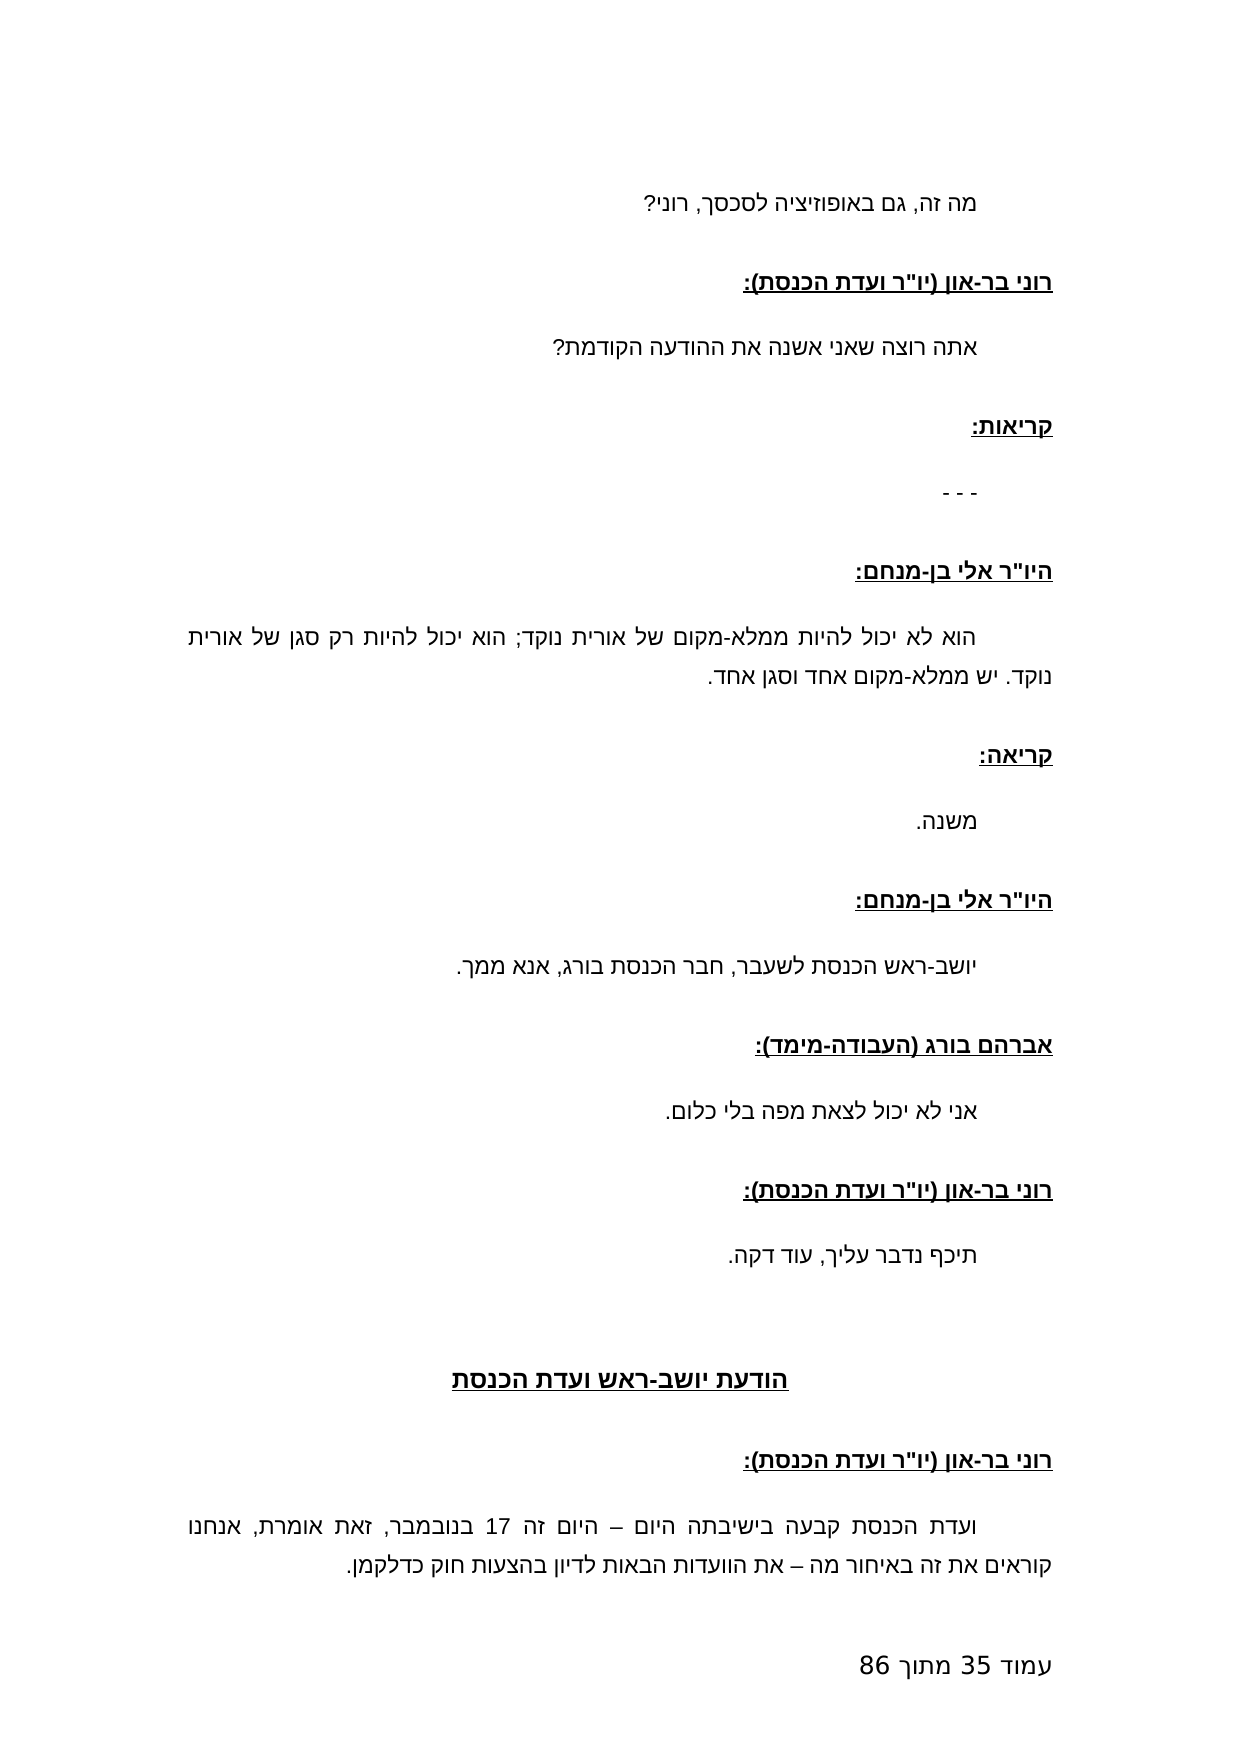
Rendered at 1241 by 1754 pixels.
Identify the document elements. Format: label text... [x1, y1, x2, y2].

text - - - [187, 479, 1053, 505]
text מה זה, גם באופוזיציה לסכסך, רוני? [187, 189, 1053, 216]
text קריאה: [187, 742, 1053, 769]
text יושב-ראש הכנסת לשעבר, חבר הכנסת בורג, אנא ממך. [187, 953, 1053, 979]
text רוני בר-און (יו"ר ועדת הכנסת): [187, 268, 1053, 295]
text הודעת יושב-ראש ועדת הכנסת [187, 1364, 1053, 1393]
text הוא לא יכול להיות ממלא-מקום של אורית נוקד; הוא יכול להיות רק סגן של אורית נוקד. יש ממלא-מקום אחד וסגן אחד. [187, 624, 1053, 690]
text רוני בר-און (יו"ר ועדת הכנסת): [187, 1447, 1053, 1473]
text היו"ר אלי בן-מנחם: [187, 887, 1053, 913]
text קריאות: [187, 413, 1053, 439]
text ועדת הכנסת קבעה בישיבתה היום – היום זה 17 בנובמבר, זאת אומרת, אנחנו קוראים את זה באיחור מה – את הוועדות הבאות לדיון בהצעות חוק כדלקמן. [187, 1513, 1053, 1579]
text היו"ר אלי בן-מנחם: [187, 558, 1053, 584]
text אתה רוצה שאני אשנה את ההודעה הקודמת? [187, 334, 1053, 361]
text תיכף נדבר עליך, עוד דקה. [187, 1242, 1053, 1269]
text משנה. [187, 808, 1053, 834]
text אברהם בורג (העבודה-מימד): [187, 1032, 1053, 1058]
text אני לא יכול לצאת מפה בלי כלום. [187, 1098, 1053, 1124]
text רוני בר-און (יו"ר ועדת הכנסת): [187, 1177, 1053, 1203]
